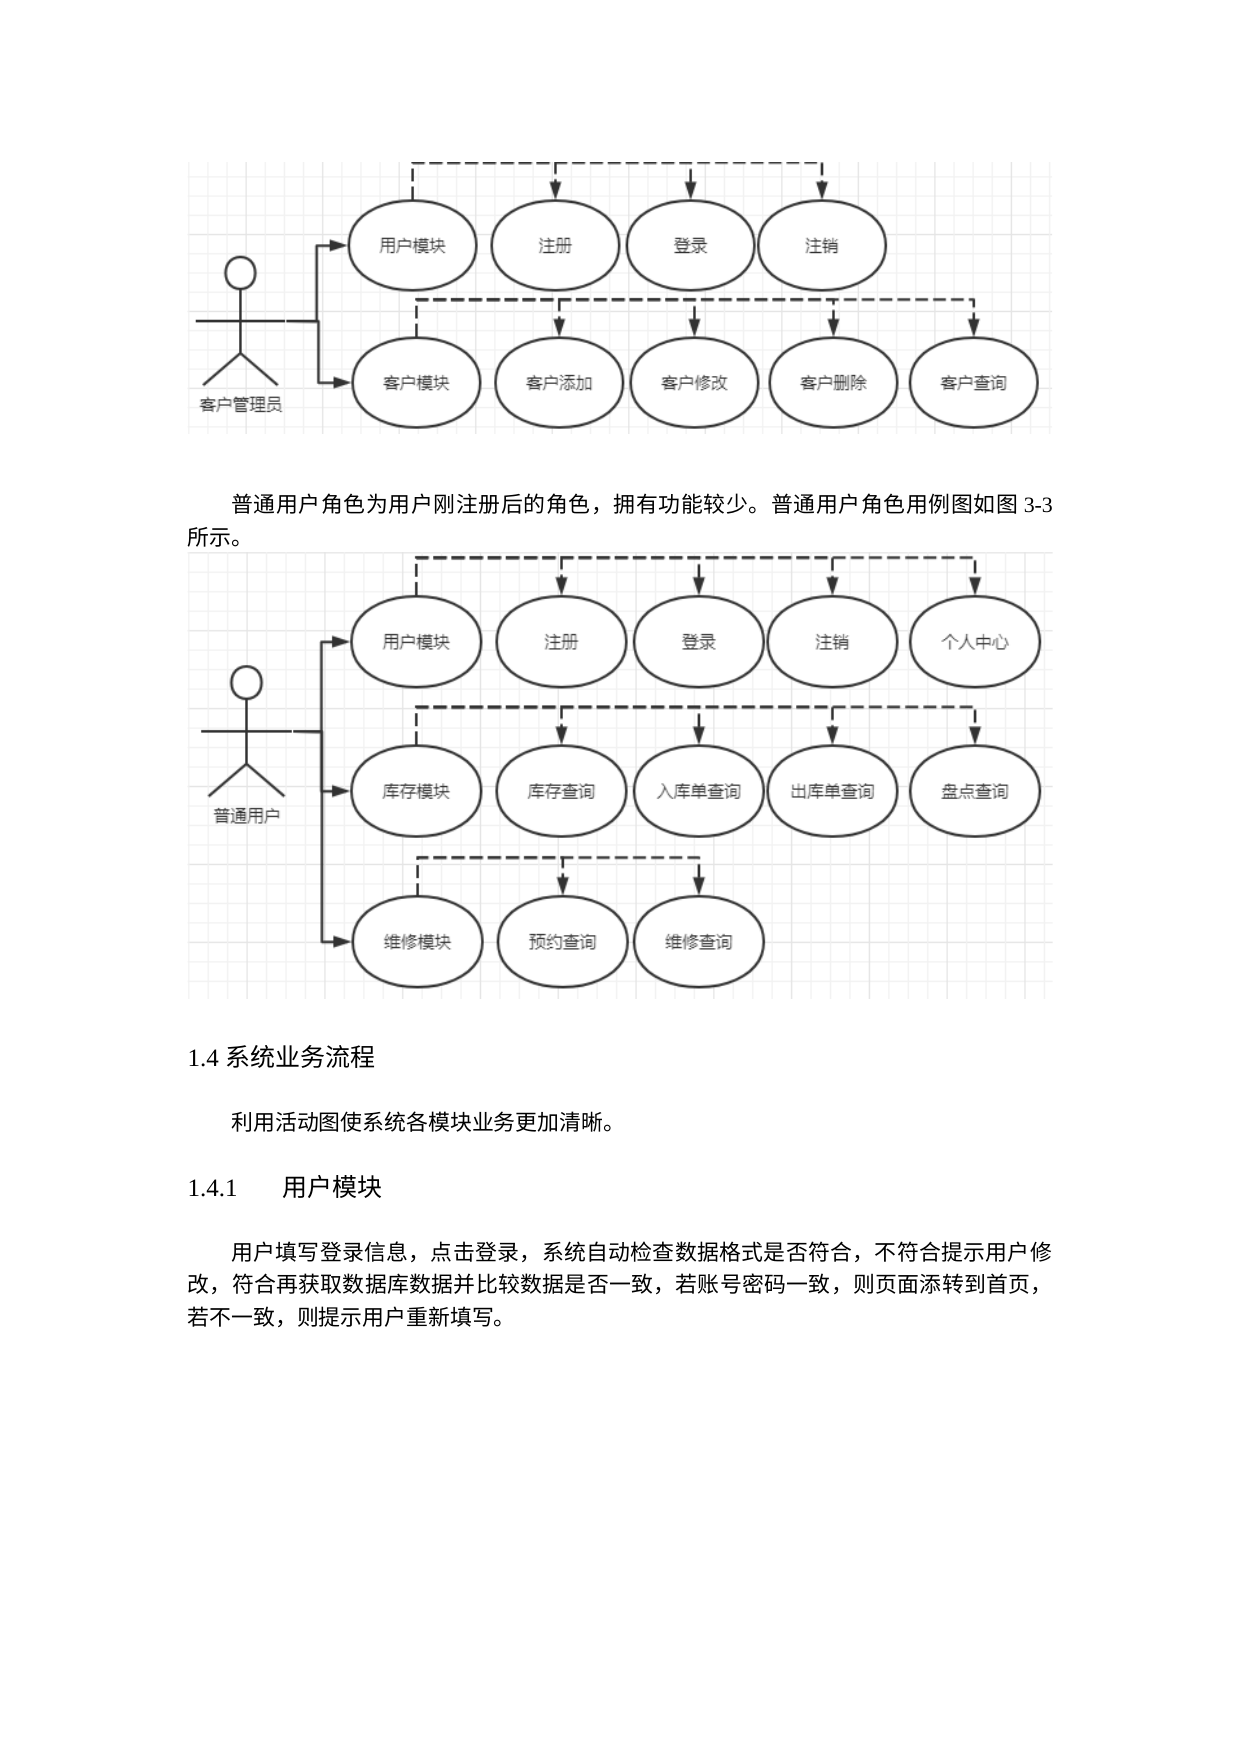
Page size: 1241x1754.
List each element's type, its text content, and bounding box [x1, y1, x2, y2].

picture [187, 552, 1053, 999]
subtitle 用户模块 [187, 1153, 1053, 1218]
subtitle 系统业务流程 [187, 1023, 1053, 1088]
text 利用活动图使系统各模块业务更加清晰。 [187, 1104, 1053, 1137]
picture [187, 162, 1053, 434]
text 普通用户角色为用户刚注册后的角色，拥有功能较少。普通用户角色用例图如图3-3 所示。 [187, 487, 1053, 552]
text 用户填写登录信息，点击登录，系统自动检查数据格式是否符合，不符合提示用户修改，符合再获取数据库数据并比较数据是否一致，若账号密码一致，则页面添转到首页，若不一致，则提示用户重新填写。 [187, 1234, 1053, 1332]
